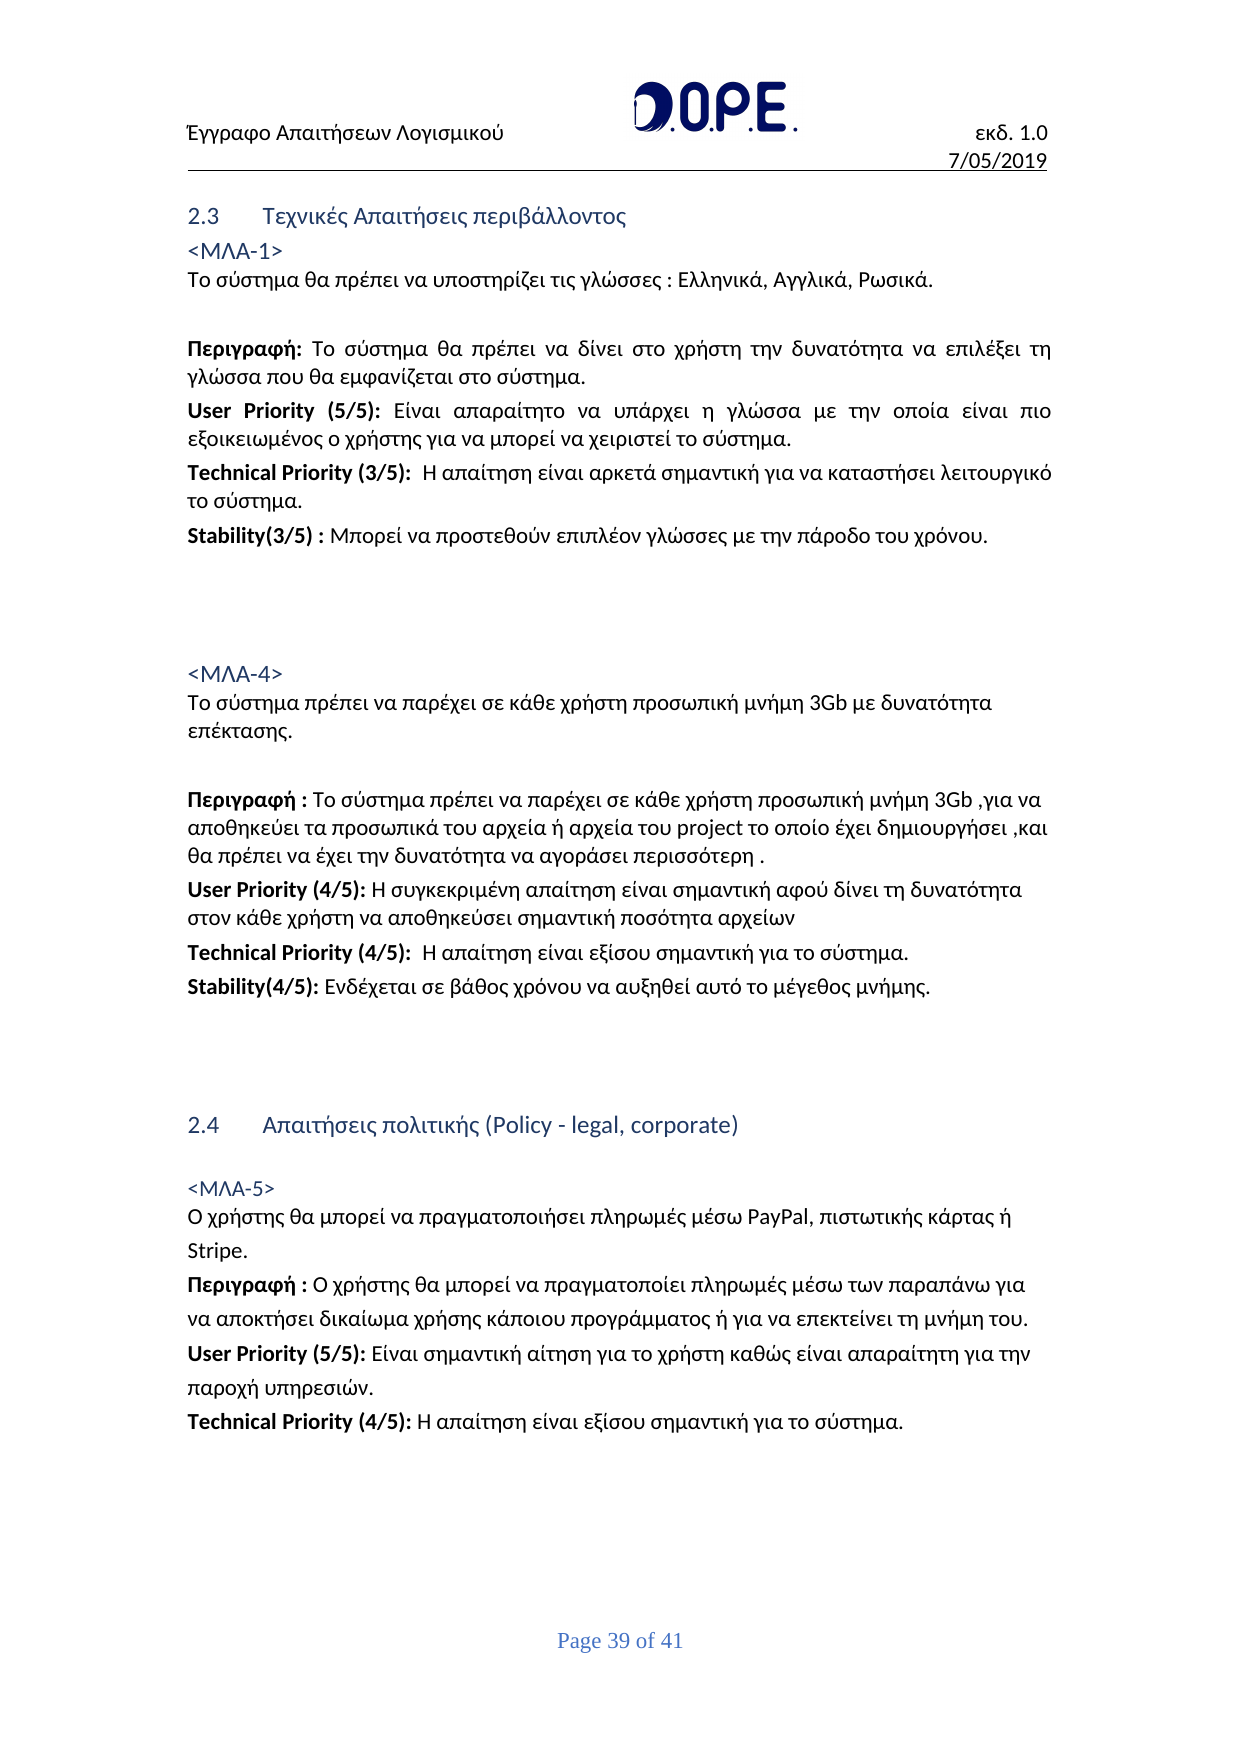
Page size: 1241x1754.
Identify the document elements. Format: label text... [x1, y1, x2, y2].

text παροχή υπηρεσιών. [187, 1373, 1053, 1401]
text Περιγραφή : Ο χρήστης θα μπορεί να πραγματοποίει πληρωμές μέσω των παραπάνω για [187, 1270, 1053, 1298]
subtitle 2.4 Απαιτήσεις πολιτικής (Policy - legal, corporate) [187, 1109, 1053, 1139]
subtitle <ΜΛΑ-1> [187, 235, 1053, 265]
text Το σύστημα θα πρέπει να υποστηρίζει τις γλώσσες : Ελληνικά, Αγγλικά, Ρωσικά. [187, 265, 1053, 293]
text User Priority (4/5): Η συγκεκριμένη απαίτηση είναι σημαντική αφού δίνει τη δυνατότητα στον κάθε χρήστη να αποθηκεύσει σημαντική ποσότητα αρχείων [187, 875, 1053, 931]
subtitle <ΜΛΑ-5> [187, 1174, 1053, 1202]
text Περιγραφή: Το σύστημα θα πρέπει να δίνει στο χρήστη την δυνατότητα να επιλέξει τη γλώσσα που θα εμφανίζεται στο σύστημα. [187, 334, 1053, 390]
text Technical Priority (3/5): Η απαίτηση είναι αρκετά σημαντική για να καταστήσει λειτουργικό το σύστημα. [187, 458, 1053, 514]
text Ο χρήστης θα μπορεί να πραγματοποιήσει πληρωμές μέσω PayPal, πιστωτικής κάρτας ή [187, 1202, 1053, 1230]
text Stability(4/5): Ενδέχεται σε βάθος χρόνου να αυξηθεί αυτό το μέγεθος μνήμης. [187, 972, 1053, 1000]
text Stripe. [187, 1236, 1053, 1264]
text Περιγραφή : Το σύστημα πρέπει να παρέχει σε κάθε χρήστη προσωπική μνήμη 3Gb ,για να αποθηκεύει τα προσωπικά του αρχεία ή αρχεία του project το οποίο έχει δημιουργήσει ,και θα πρέπει να έχει την δυνατότητα να αγοράσει περισσότερη . [187, 785, 1053, 869]
text Technical Priority (4/5): Η απαίτηση είναι εξίσου σημαντική για το σύστημα. [187, 1407, 1053, 1435]
subtitle <ΜΛΑ-4> [187, 658, 1053, 688]
picture [623, 73, 806, 141]
subtitle 2.3 Τεχνικές Απαιτήσεις περιβάλλοντος [187, 200, 1053, 231]
text User Priority (5/5): Είναι σημαντική αίτηση για το χρήστη καθώς είναι απαραίτητη για την [187, 1339, 1053, 1367]
text Technical Priority (4/5): Η απαίτηση είναι εξίσου σημαντική για το σύστημα. [187, 938, 1053, 966]
text User Priority (5/5): Είναι απαραίτητο να υπάρχει η γλώσσα με την οποία είναι πιο εξοικειωμένος ο χρήστης για να μπορεί να χειριστεί το σύστημα. [187, 396, 1053, 452]
text Το σύστημα πρέπει να παρέχει σε κάθε χρήστη προσωπική μνήμη 3Gb με δυνατότητα επέκτασης. [187, 688, 1053, 744]
text να αποκτήσει δικαίωμα χρήσης κάποιου προγράμματος ή για να επεκτείνει τη μνήμη του. [187, 1304, 1053, 1333]
text Stability(3/5) : Μπορεί να προστεθούν επιπλέον γλώσσες με την πάροδο του χρόνου. [187, 521, 1053, 549]
